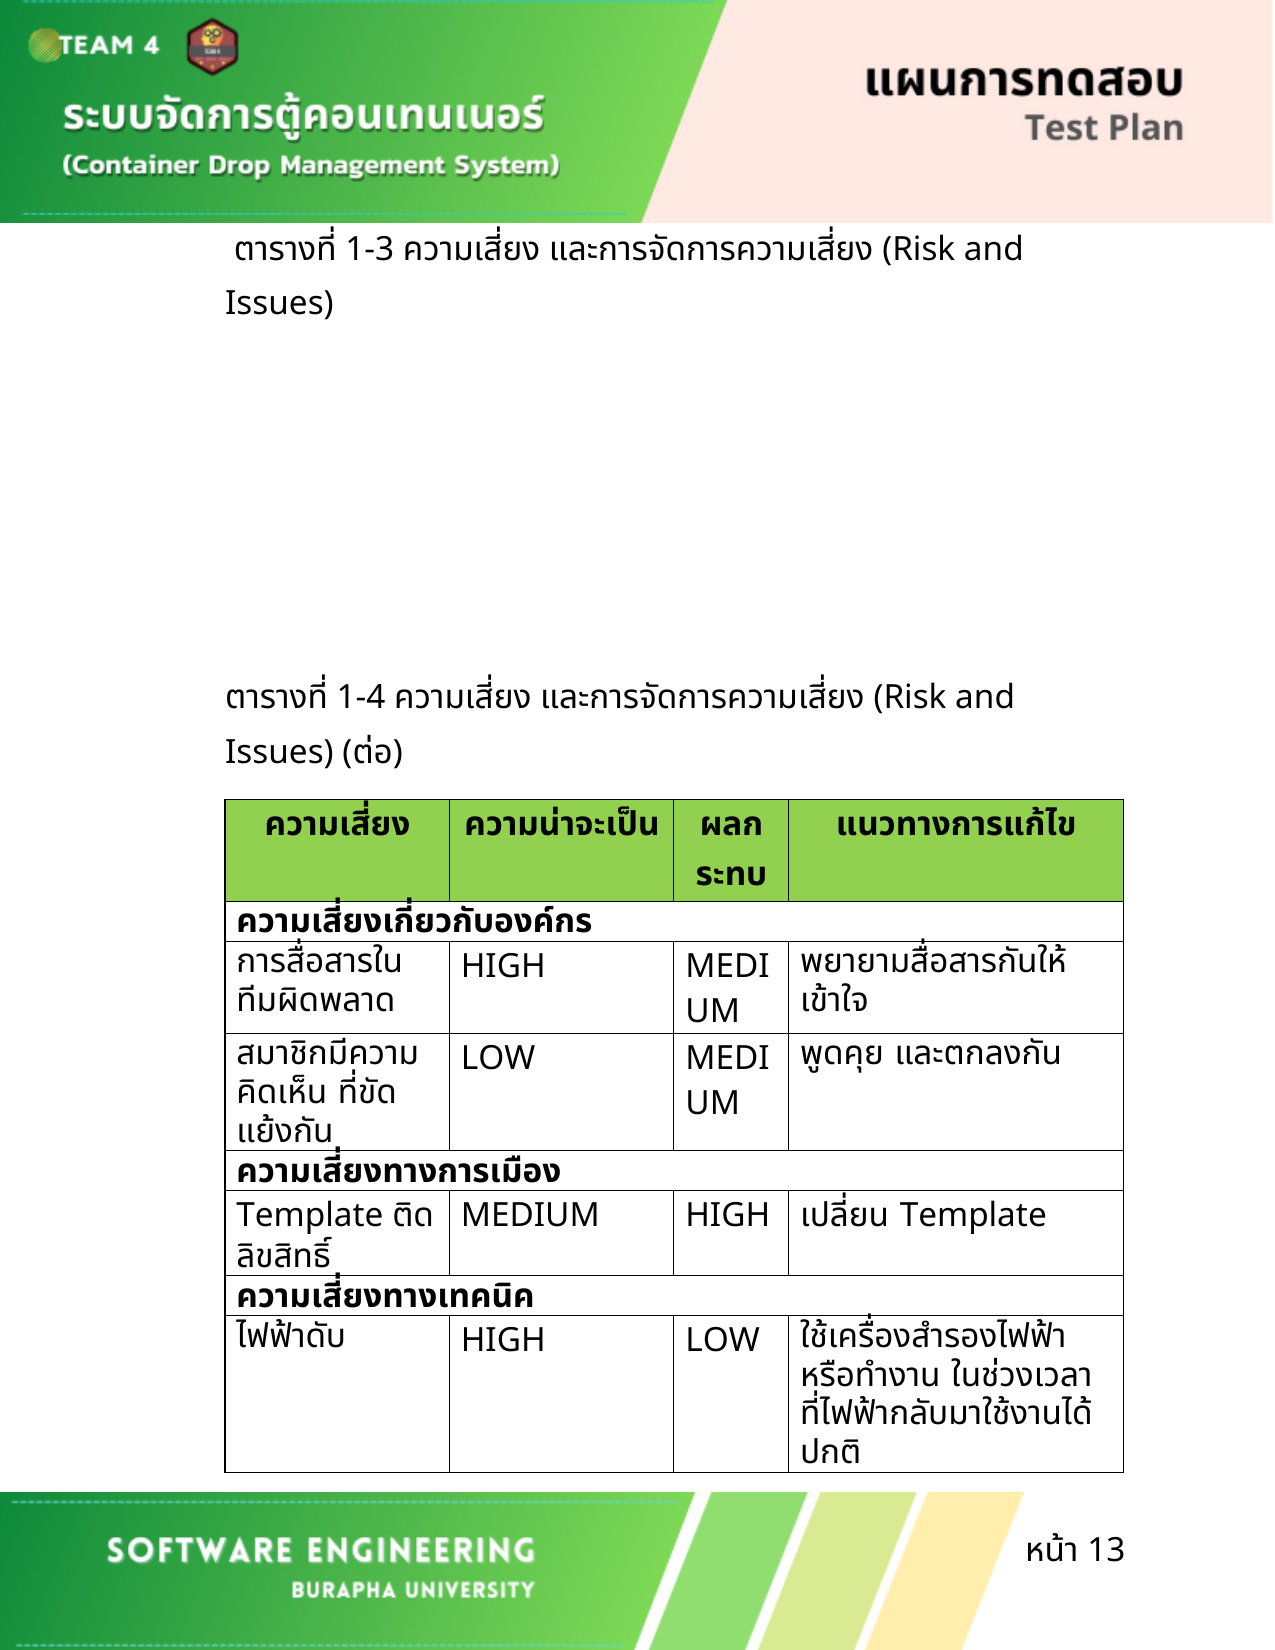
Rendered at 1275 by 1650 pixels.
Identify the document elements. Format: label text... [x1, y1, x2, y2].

picture [0, 1492, 1275, 1650]
table_header ผลกระทบ [674, 800, 788, 901]
table_cell LOW [674, 1316, 788, 1472]
table_cell Template ติดลิขสิทธิ์ [226, 1191, 449, 1275]
table_cell LOW [450, 1034, 673, 1150]
table_cell HIGH [674, 1191, 788, 1275]
table_header แนวทางการแก้ไข [789, 800, 1123, 901]
table_cell สมาชิกมีความคิดเห็น ที่ขัดแย้งกัน [226, 1034, 449, 1150]
table_cell ความเสี่ยงทางเทคนิค [226, 1276, 1123, 1315]
table_cell ใช้เครื่องสำรองไฟฟ้าหรือทำงาน ในช่วงเวลาที่ไฟฟ้ากลับมาใช้งานได้ปกติ [789, 1316, 1123, 1472]
picture [0, 0, 1273, 223]
table_cell ไฟฟ้าดับ [226, 1316, 449, 1472]
table_cell การสื่อสารในทีมผิดพลาด [226, 942, 449, 1032]
table_cell ความเสี่ยงเกี่ยวกับองค์กร [226, 902, 1123, 941]
table_cell HIGH [450, 942, 673, 1032]
table_cell พยายามสื่อสารกันให้เข้าใจ [789, 942, 1123, 1032]
table_header ความเสี่ยง [226, 800, 449, 901]
table_cell พูดคุย และตกลงกัน [789, 1034, 1123, 1150]
text ตารางที่ 1-4 ความเสี่ยง และการจัดการความเสี่ยง (Risk and Issues) (ต่อ) [225, 673, 1125, 778]
table_cell ความเสี่ยงทางการเมือง [226, 1151, 1123, 1190]
table_cell HIGH [450, 1316, 673, 1472]
table_cell MEDIUM [674, 942, 788, 1032]
text ตารางที่ 1-3 ความเสี่ยง และการจัดการความเสี่ยง (Risk and Issues) [225, 225, 1125, 324]
table_cell เปลี่ยน Template [789, 1191, 1123, 1275]
table_cell MEDIUM [450, 1191, 673, 1275]
table_header ความน่าจะเป็น [450, 800, 673, 901]
table_cell MEDIUM [674, 1034, 788, 1150]
